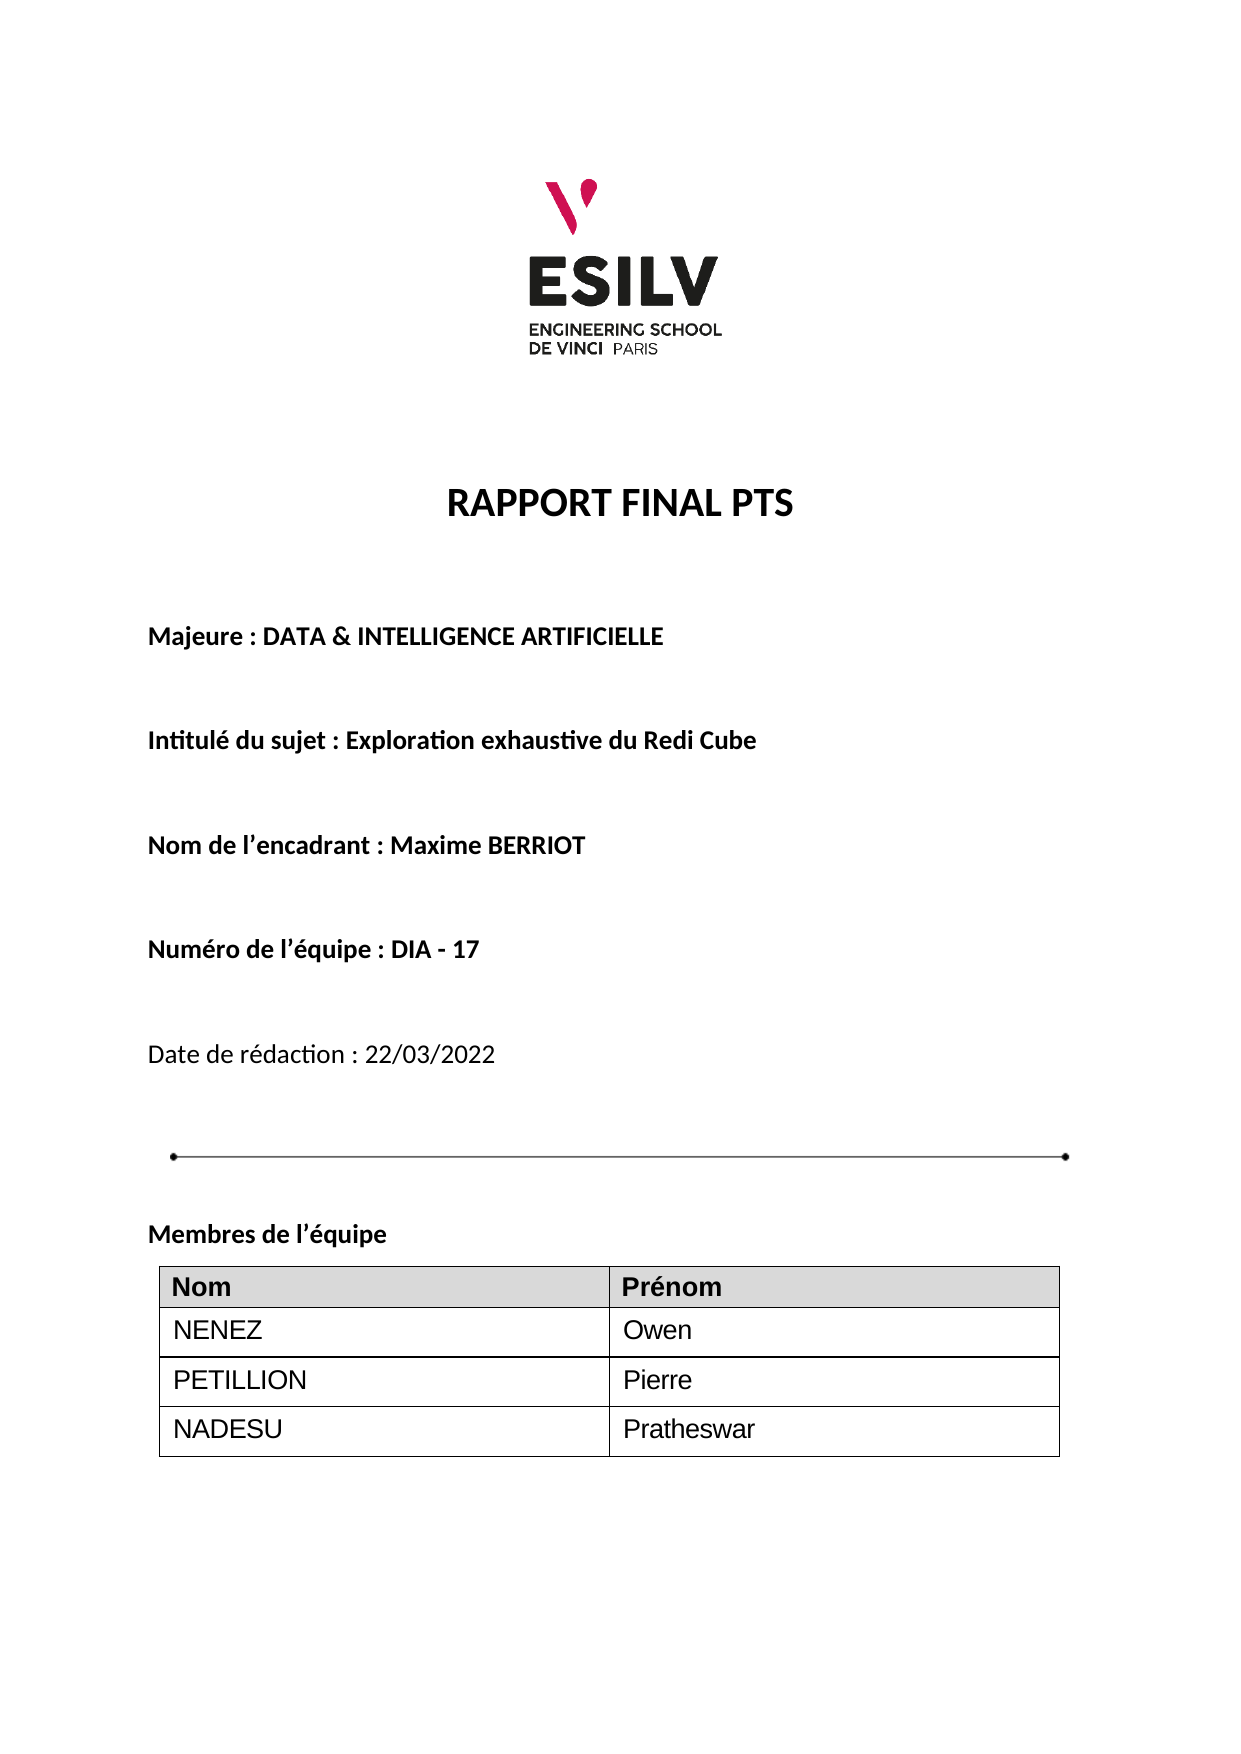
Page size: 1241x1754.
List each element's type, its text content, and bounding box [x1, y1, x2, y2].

picture [499, 148, 737, 387]
text Date de rédaction : 22/03/2022 [148, 1037, 1093, 1070]
table_cell PETILLION [160, 1358, 609, 1406]
table_header Nom [160, 1267, 609, 1307]
text Numéro de l’équipe : DIA - 17 [148, 933, 1093, 966]
table_cell Pratheswar [610, 1407, 1059, 1456]
table_cell NADESU [160, 1407, 609, 1456]
text Nom de l’encadrant : Maxime BERRIOT [148, 828, 1093, 861]
text Majeure : DATA & INTELLIGENCE ARTIFICIELLE [148, 619, 1093, 652]
text Intitulé du sujet : Exploration exhaustive du Redi Cube [148, 723, 1093, 756]
table_cell Pierre [610, 1358, 1059, 1406]
table_header Prénom [610, 1267, 1059, 1307]
text Membres de l’équipe [148, 1217, 1093, 1250]
table_cell Owen [610, 1308, 1059, 1356]
picture [170, 1150, 1071, 1166]
table_cell NENEZ [160, 1308, 609, 1356]
text RAPPORT FINAL PTS [148, 476, 1093, 527]
